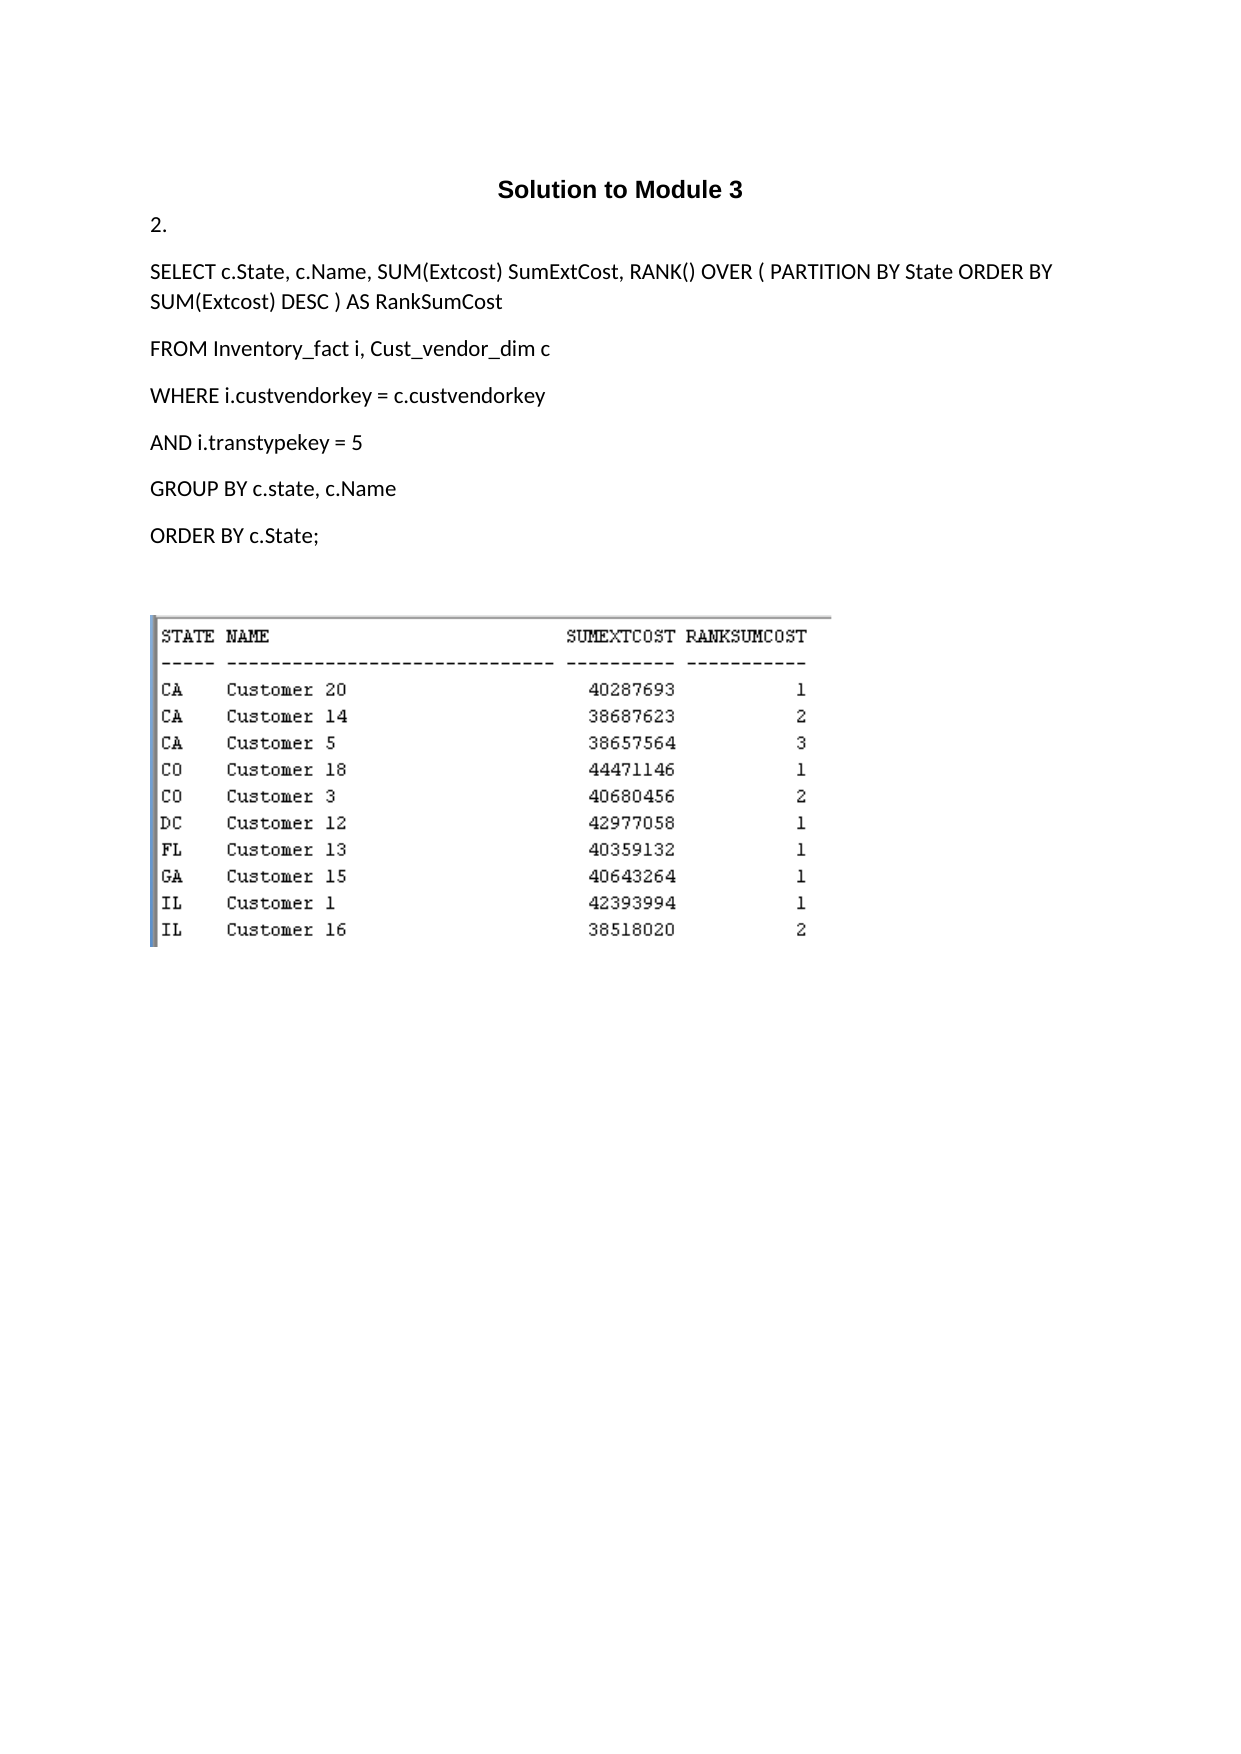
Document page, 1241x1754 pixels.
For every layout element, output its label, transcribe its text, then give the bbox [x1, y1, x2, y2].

picture [150, 615, 832, 947]
text WHERE i.custvendorkey = c.custvendorkey [150, 381, 1090, 409]
text SELECT c.State, c.Name, SUM(Extcost) SumExtCost, RANK() OVER ( PARTITION BY State ORDER BY SUM(Extcost) DESC ) AS RankSumCost [150, 257, 1090, 315]
text ORDER BY c.State; [150, 521, 1090, 549]
subtitle Solution to Module 3 [150, 175, 1090, 204]
text GROUP BY c.state, c.Name [150, 474, 1090, 503]
text AND i.transtypekey = 5 [150, 428, 1090, 456]
text FROM Inventory_fact i, Cust_vendor_dim c [150, 334, 1090, 362]
text 2. [150, 210, 1090, 238]
